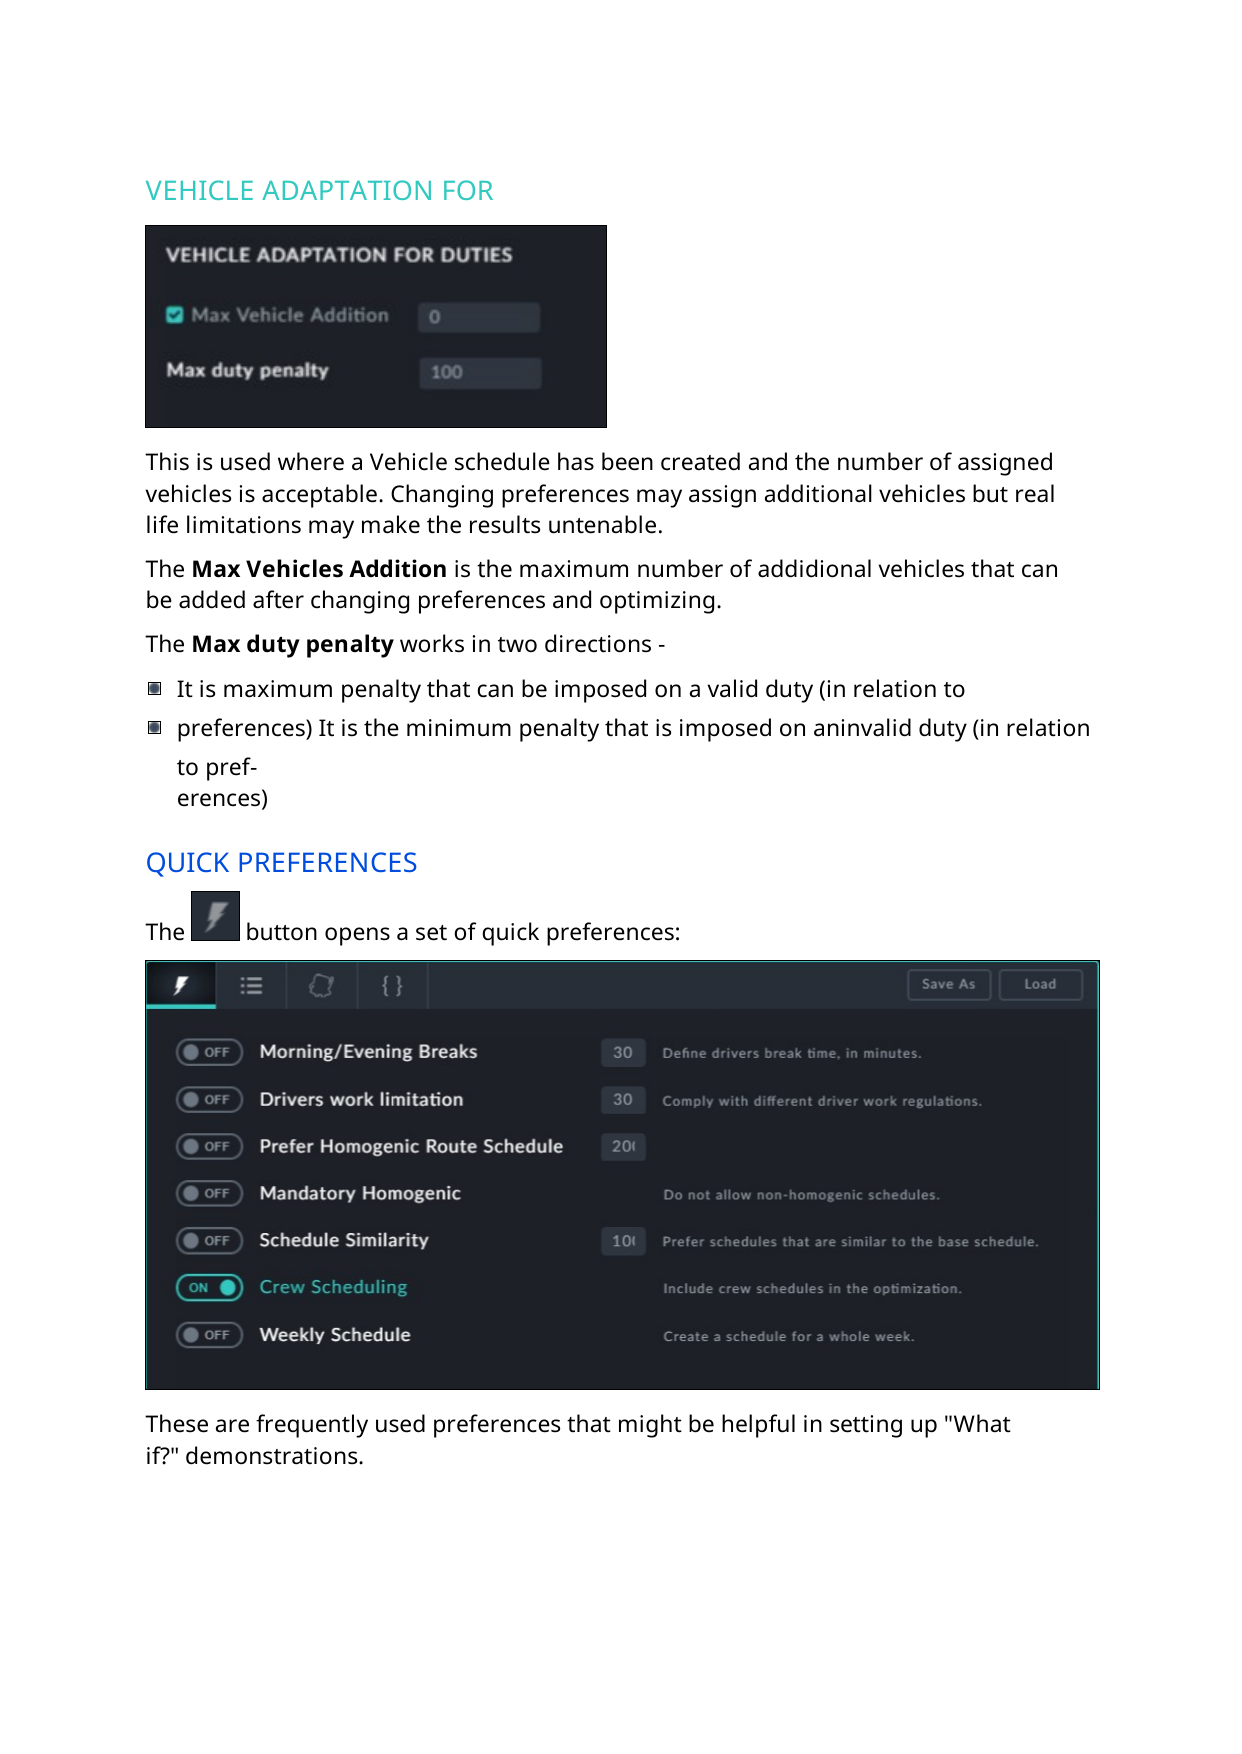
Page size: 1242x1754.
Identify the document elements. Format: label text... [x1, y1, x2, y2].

text The button opens a set of quick preferences: [145, 892, 1112, 947]
picture [146, 226, 606, 427]
text The Max Vehicles Addition is the maximum number of addidional vehicles that can be added after changing preferences and optimizing. [145, 553, 1088, 615]
text vehicles is acceptable. Changing preferences may assign additional vehicles but real life limitations may make the results untenable. [145, 478, 1085, 540]
text QUICK PREFERENCES [145, 843, 1112, 880]
text This is used where a Vehicle schedule has been created and the number of assigned [145, 447, 1112, 478]
picture [192, 892, 239, 940]
picture [149, 683, 160, 694]
picture [146, 961, 1099, 1389]
picture [149, 722, 160, 733]
text erences) [177, 790, 1112, 814]
text These are frequently used preferences that might be helpful in setting up "What if?" demonstrations. [145, 1408, 1044, 1471]
text The Max duty penalty works in two directions - [145, 628, 1112, 659]
text It is maximum penalty that can be imposed on a valid duty (in relation to preferences) It is the minimum penalty that is imposed on aninvalid duty (in relation to pref- [177, 673, 1101, 782]
